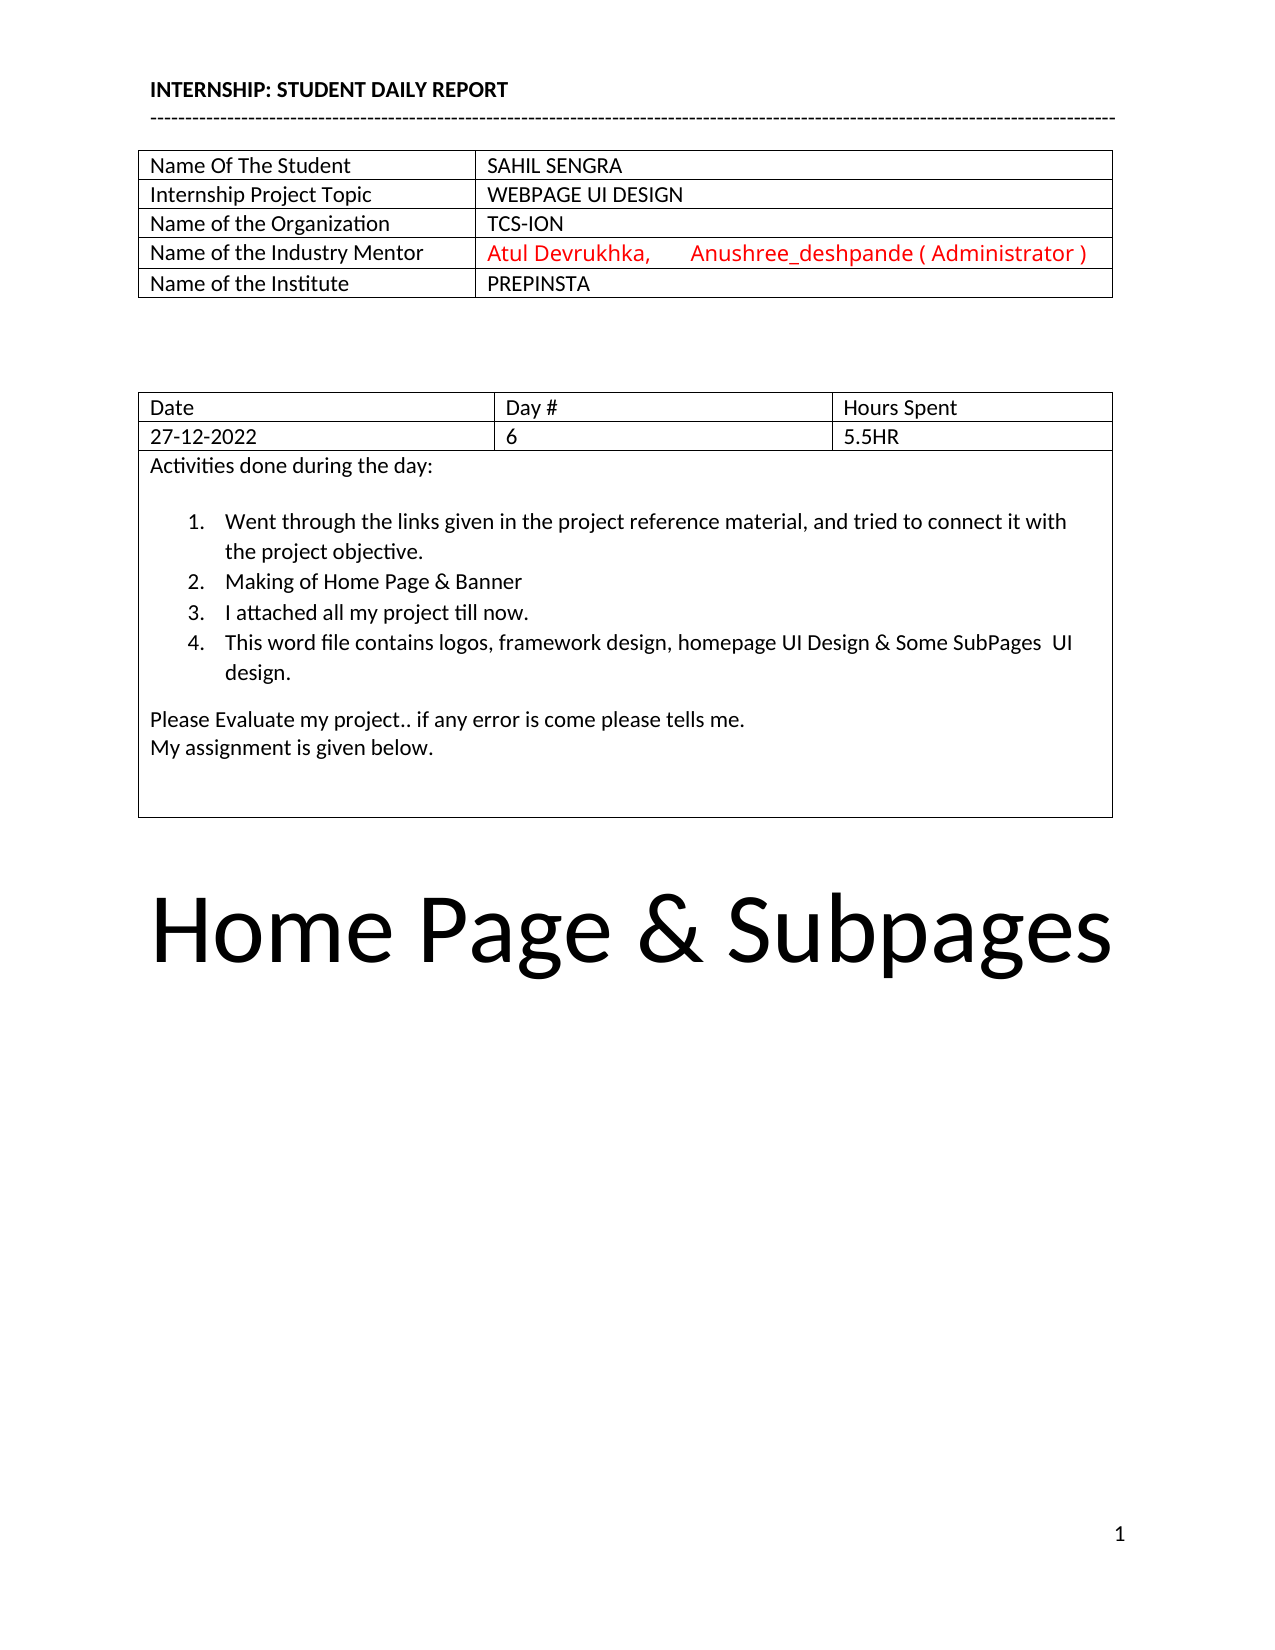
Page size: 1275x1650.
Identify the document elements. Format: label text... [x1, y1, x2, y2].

table_cell 5.5HR [833, 422, 1112, 450]
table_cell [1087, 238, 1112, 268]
table_cell TCS-ION [476, 209, 1112, 237]
table_cell 6 [495, 422, 832, 450]
table_header SAHIL SENGRA [476, 151, 1112, 179]
table_cell 27-12-2022 [139, 422, 494, 450]
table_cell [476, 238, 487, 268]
table_cell PREPINSTA [476, 269, 1112, 297]
table_cell Name of the Organization [139, 209, 475, 237]
table_header Hours Spent [833, 393, 1112, 421]
table_cell Name of the Industry Mentor [139, 238, 475, 268]
table_cell Activities done during the day: Went through the links given in the project reference material, and tried to connect it with the project objective. Making of Home Page & Banner I attached all my project till now. This word file contains logos, framework design, homepage UI Design & Some SubPages UI design. Please Evaluate my project.. if any error is come please tells me. My assignment is given below. [139, 451, 1112, 817]
table_cell WEBPAGE UI DESIGN [476, 180, 1112, 208]
table_header Date [139, 393, 494, 421]
table_cell Internship Project Topic [139, 180, 475, 208]
table_header Day # [495, 393, 832, 421]
table_cell Name of the Institute [139, 269, 475, 297]
table_header Name Of The Student [139, 151, 475, 179]
text Home Page & Subpages [150, 865, 1125, 987]
